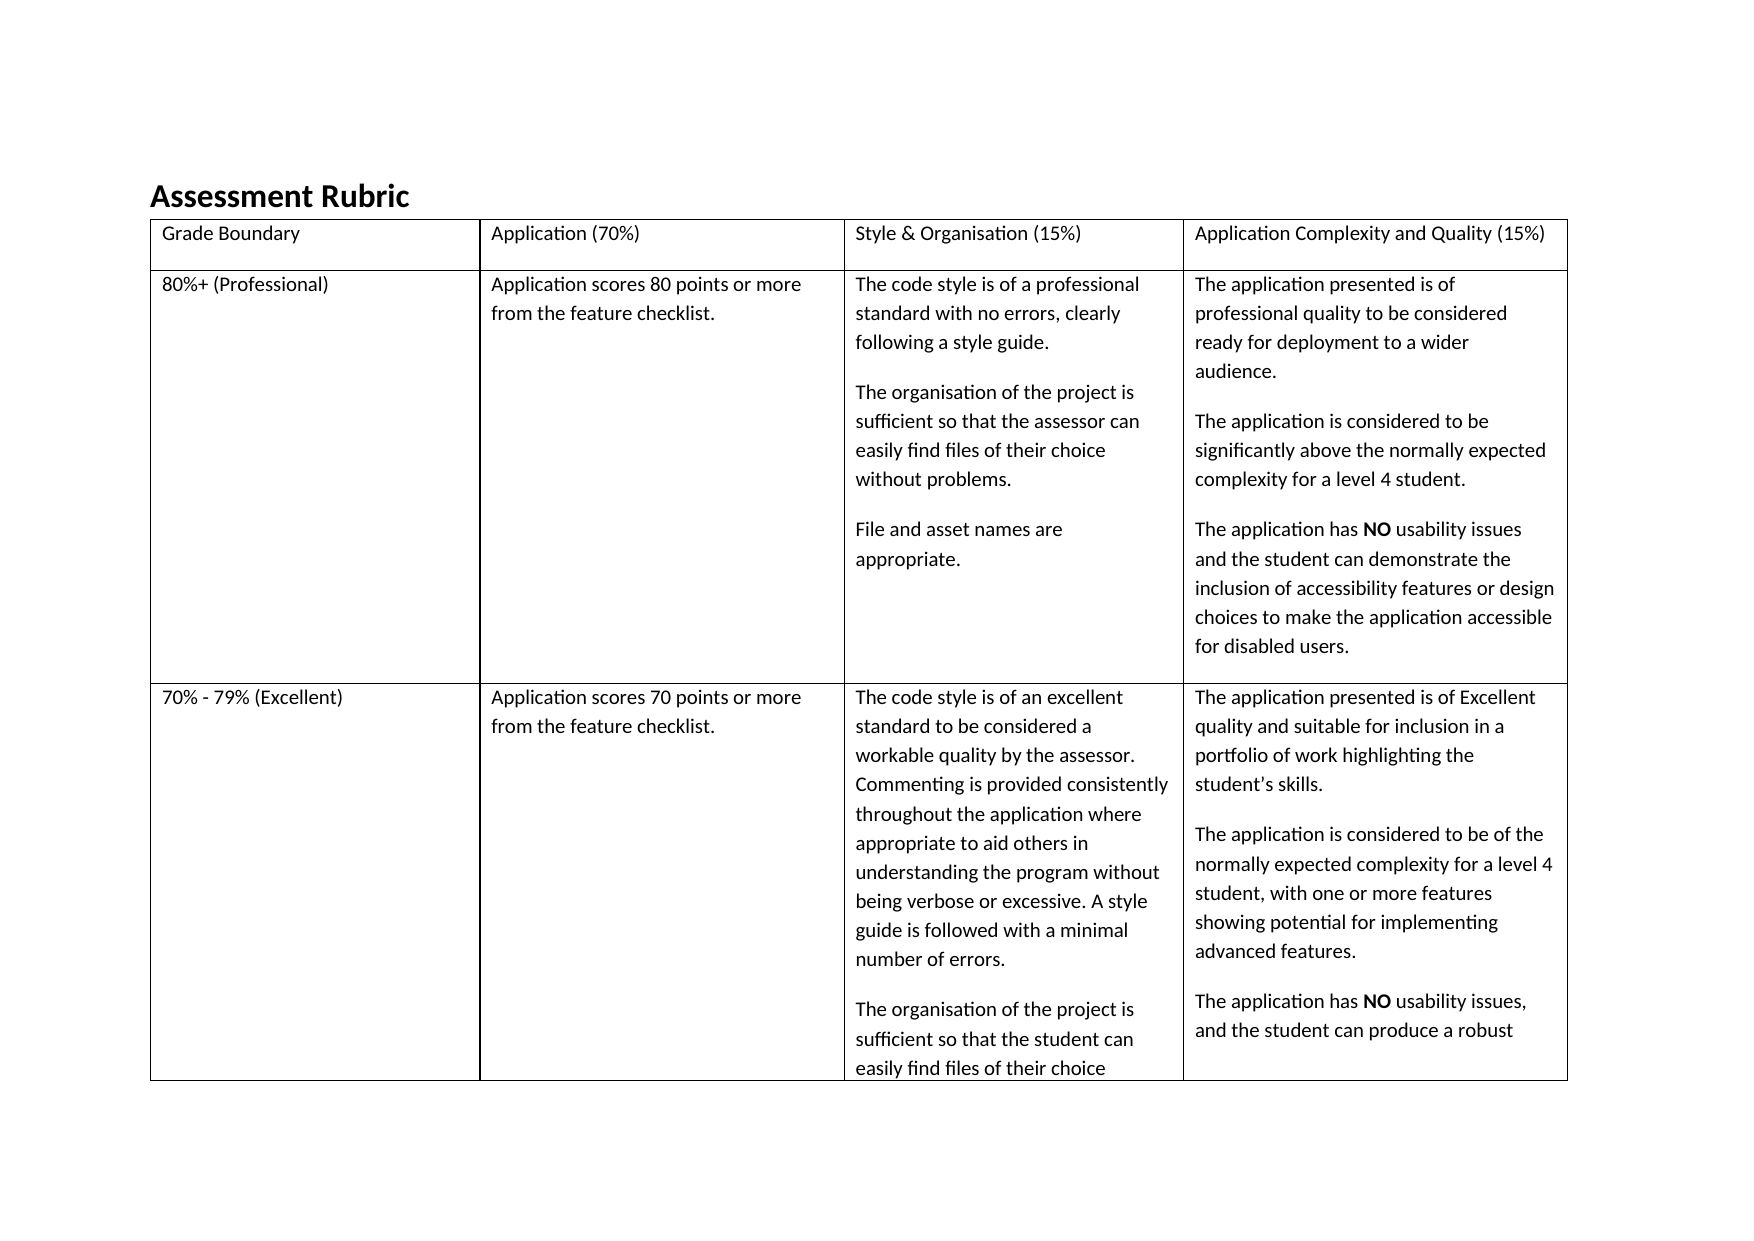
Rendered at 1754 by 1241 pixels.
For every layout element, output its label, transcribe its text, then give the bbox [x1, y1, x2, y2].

table_header Style & Organisation (15%) [845, 220, 1183, 270]
table_cell 70% - 79% (Excellent) [151, 684, 479, 1080]
table_header Application (70%) [481, 220, 844, 270]
table_header Grade Boundary [151, 220, 479, 270]
table_cell The application presented is of professional quality to be considered ready for deployment to a wider audience. The application is considered to be significantly above the normally expected complexity for a level 4 student. The application has NO usability issues and the student can demonstrate the inclusion of accessibility features or design choices to make the application accessible for disabled users. [1184, 271, 1567, 683]
table_cell The code style is of a professional standard with no errors, clearly following a style guide. The organisation of the project is sufficient so that the assessor can easily find files of their choice without problems. File and asset names are appropriate. [845, 271, 1183, 683]
table_cell 80%+ (Professional) [151, 271, 479, 683]
table_cell Application scores 70 points or more from the feature checklist. [481, 684, 844, 1080]
table_header Application Complexity and Quality (15%) [1184, 220, 1567, 270]
subtitle Assessment Rubric [150, 175, 1604, 216]
table_cell Application scores 80 points or more from the feature checklist. [481, 271, 844, 683]
